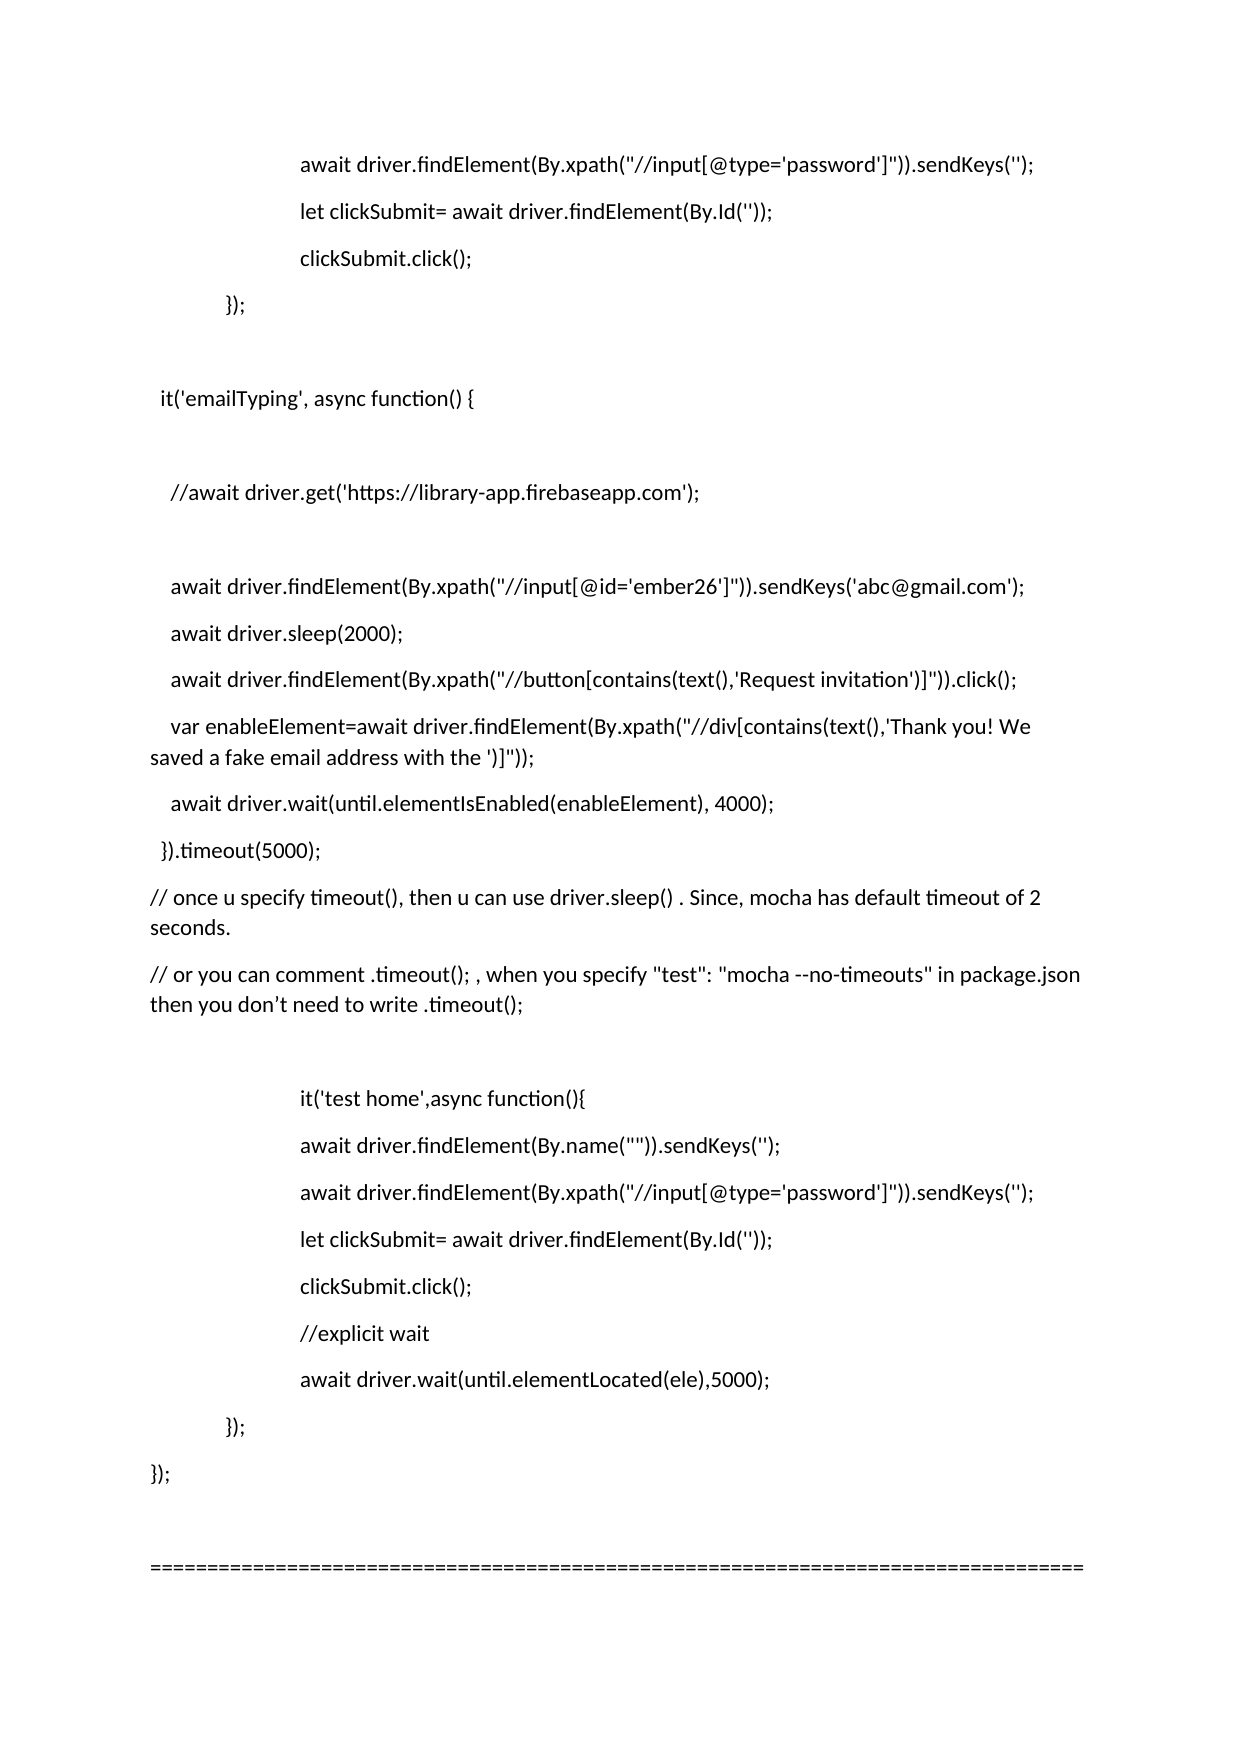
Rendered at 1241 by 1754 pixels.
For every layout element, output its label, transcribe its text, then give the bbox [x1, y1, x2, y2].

text await driver.sleep(2000); [150, 619, 1090, 647]
text //await driver.get('https://library-app.firebaseapp.com'); [150, 478, 1090, 506]
text }); [150, 1459, 1090, 1487]
text await driver.findElement(By.xpath("//input[@type='password']")).sendKeys(''); [150, 150, 1090, 178]
text let clickSubmit= await driver.findElement(By.Id('')); [150, 197, 1090, 225]
text await driver.findElement(By.xpath("//input[@type='password']")).sendKeys(''); [150, 1178, 1090, 1206]
text it('emailTyping', async function() { [150, 384, 1090, 412]
text ================================================================================== [150, 1553, 1090, 1581]
text await driver.findElement(By.xpath("//button[contains(text(),'Request invitation')]")).click(); [150, 666, 1090, 694]
text await driver.findElement(By.name("")).sendKeys(''); [150, 1131, 1090, 1159]
text it('test home',async function(){ [150, 1084, 1090, 1112]
text await driver.wait(until.elementLocated(ele),5000); [150, 1366, 1090, 1394]
text }).timeout(5000); [150, 836, 1090, 864]
text }); [150, 291, 1090, 319]
text //explicit wait [150, 1319, 1090, 1347]
text clickSubmit.click(); [150, 1272, 1090, 1300]
text let clickSubmit= await driver.findElement(By.Id('')); [150, 1225, 1090, 1253]
text await driver.findElement(By.xpath("//input[@id='ember26']")).sendKeys('abc@gmail.com'); [150, 572, 1090, 600]
text // or you can comment .timeout(); , when you specify "test": "mocha --no-timeouts" in package.json then you don’t need to write .timeout(); [150, 960, 1090, 1019]
text // once u specify timeout(), then u can use driver.sleep() . Since, mocha has default timeout of 2 seconds. [150, 883, 1090, 942]
text var enableElement=await driver.findElement(By.xpath("//div[contains(text(),'Thank you! We saved a fake email address with the ')]")); [150, 712, 1090, 771]
text await driver.wait(until.elementIsEnabled(enableElement), 4000); [150, 789, 1090, 818]
text }); [150, 1412, 1090, 1441]
text clickSubmit.click(); [150, 244, 1090, 272]
